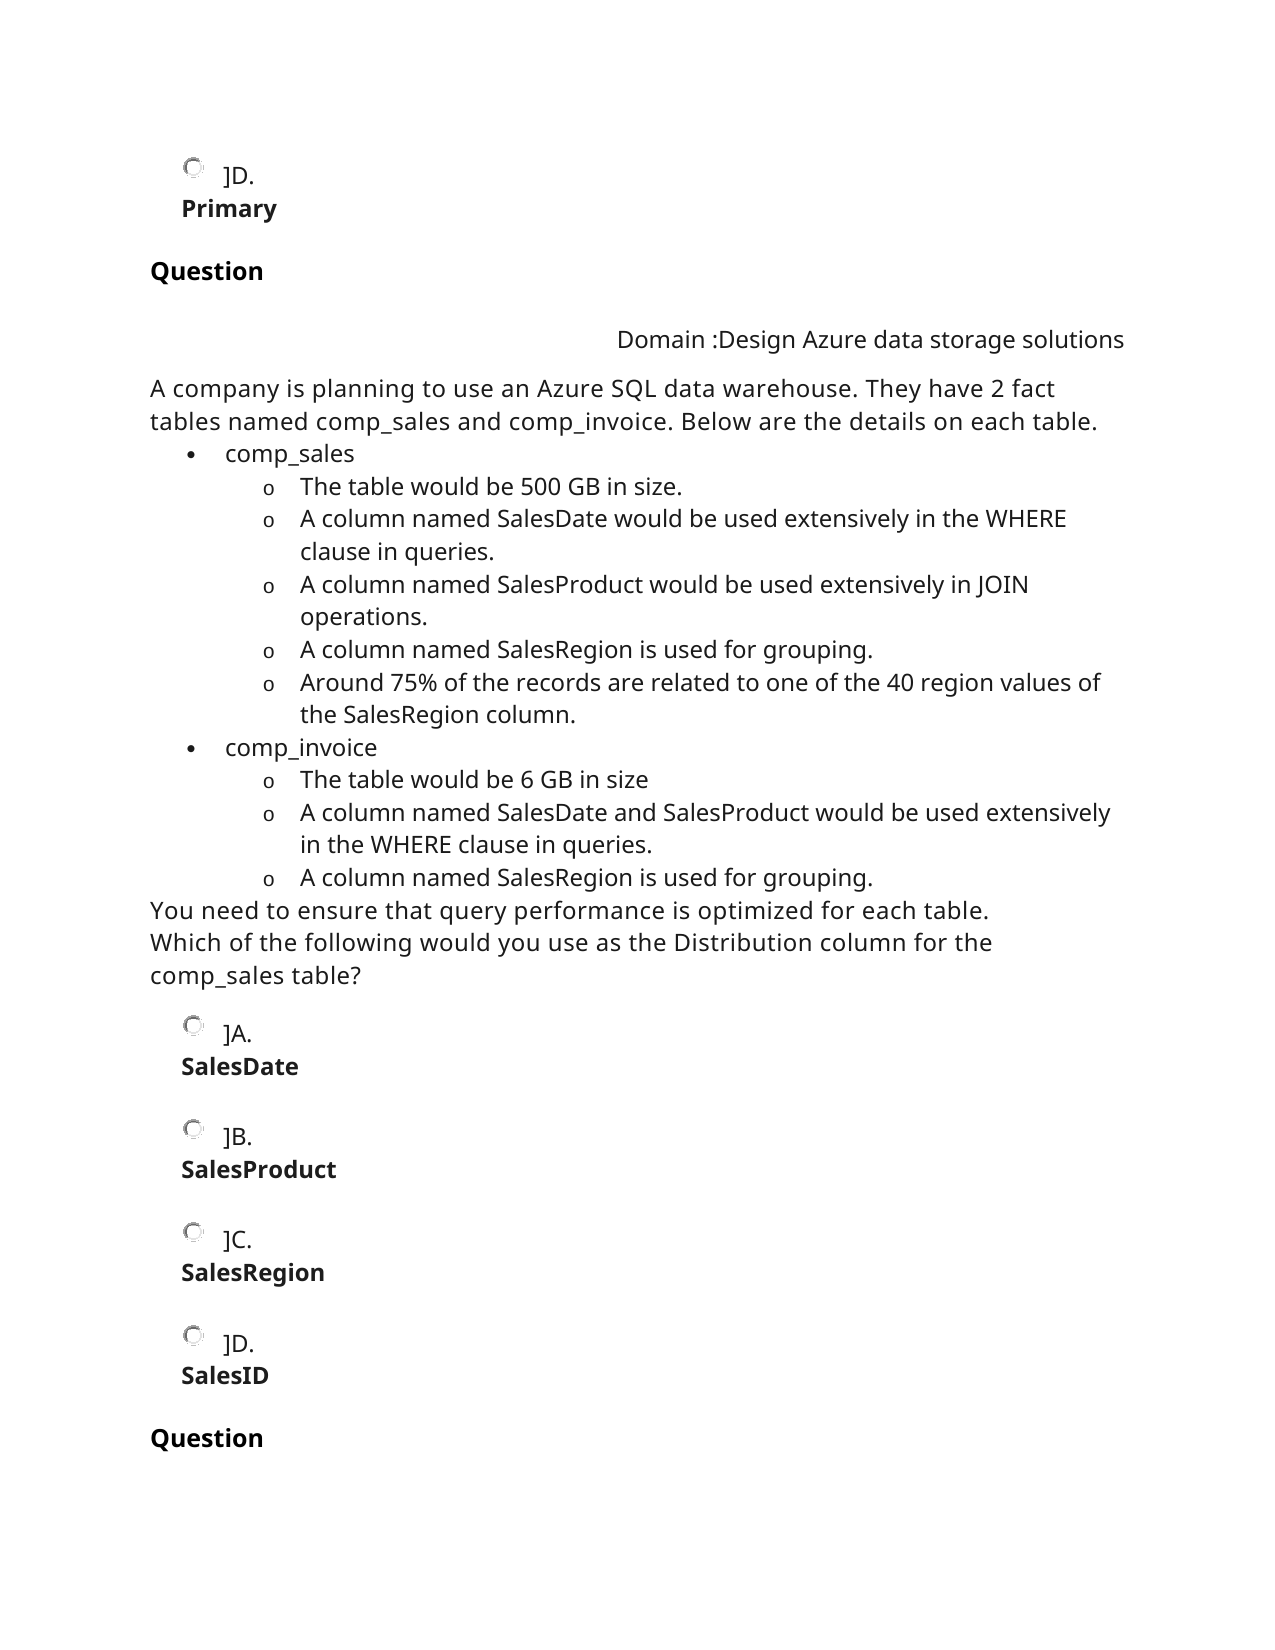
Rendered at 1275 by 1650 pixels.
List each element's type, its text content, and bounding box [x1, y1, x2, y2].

text ]A. [181, 1008, 1125, 1049]
text SalesDate [181, 1049, 1125, 1082]
text ]C. [181, 1214, 1125, 1256]
text ]B. [181, 1111, 1125, 1153]
list The table would be 6 GB in size [262, 763, 1125, 796]
subtitle Question 21 [150, 1421, 1125, 1455]
subtitle Question 20 [150, 253, 1125, 287]
list comp_sales [187, 437, 1125, 470]
list Around 75% of the records are related to one of the 40 region values of the SalesRegion column. [262, 665, 1125, 731]
list A column named SalesRegion is used for grouping. [262, 633, 1125, 665]
text Which of the following would you use as the Distribution column for the comp_sales table? [150, 926, 1125, 991]
text Domain :Design Azure data storage solutions [150, 323, 1125, 355]
text A company is planning to use an Azure SQL data warehouse. They have 2 fact tables named comp_sales and comp_invoice. Below are the details on each table. [150, 372, 1125, 437]
text SalesID [181, 1359, 1125, 1392]
list A column named SalesDate would be used extensively in the WHERE clause in queries. [262, 502, 1125, 567]
text SalesProduct [181, 1153, 1125, 1185]
list A column named SalesDate and SalesProduct would be used extensively in the WHERE clause in queries. [262, 796, 1125, 861]
list A column named SalesProduct would be used extensively in JOIN operations. [262, 567, 1125, 633]
text SalesRegion [181, 1256, 1125, 1288]
list A column named SalesRegion is used for grouping. [262, 861, 1125, 893]
list comp_invoice [187, 731, 1125, 763]
text Primary [181, 191, 1125, 224]
text ]D. [181, 1318, 1125, 1359]
text You need to ensure that query performance is optimized for each table. [150, 893, 1125, 926]
list The table would be 500 GB in size. [262, 470, 1125, 502]
text ]D. [181, 150, 1125, 191]
